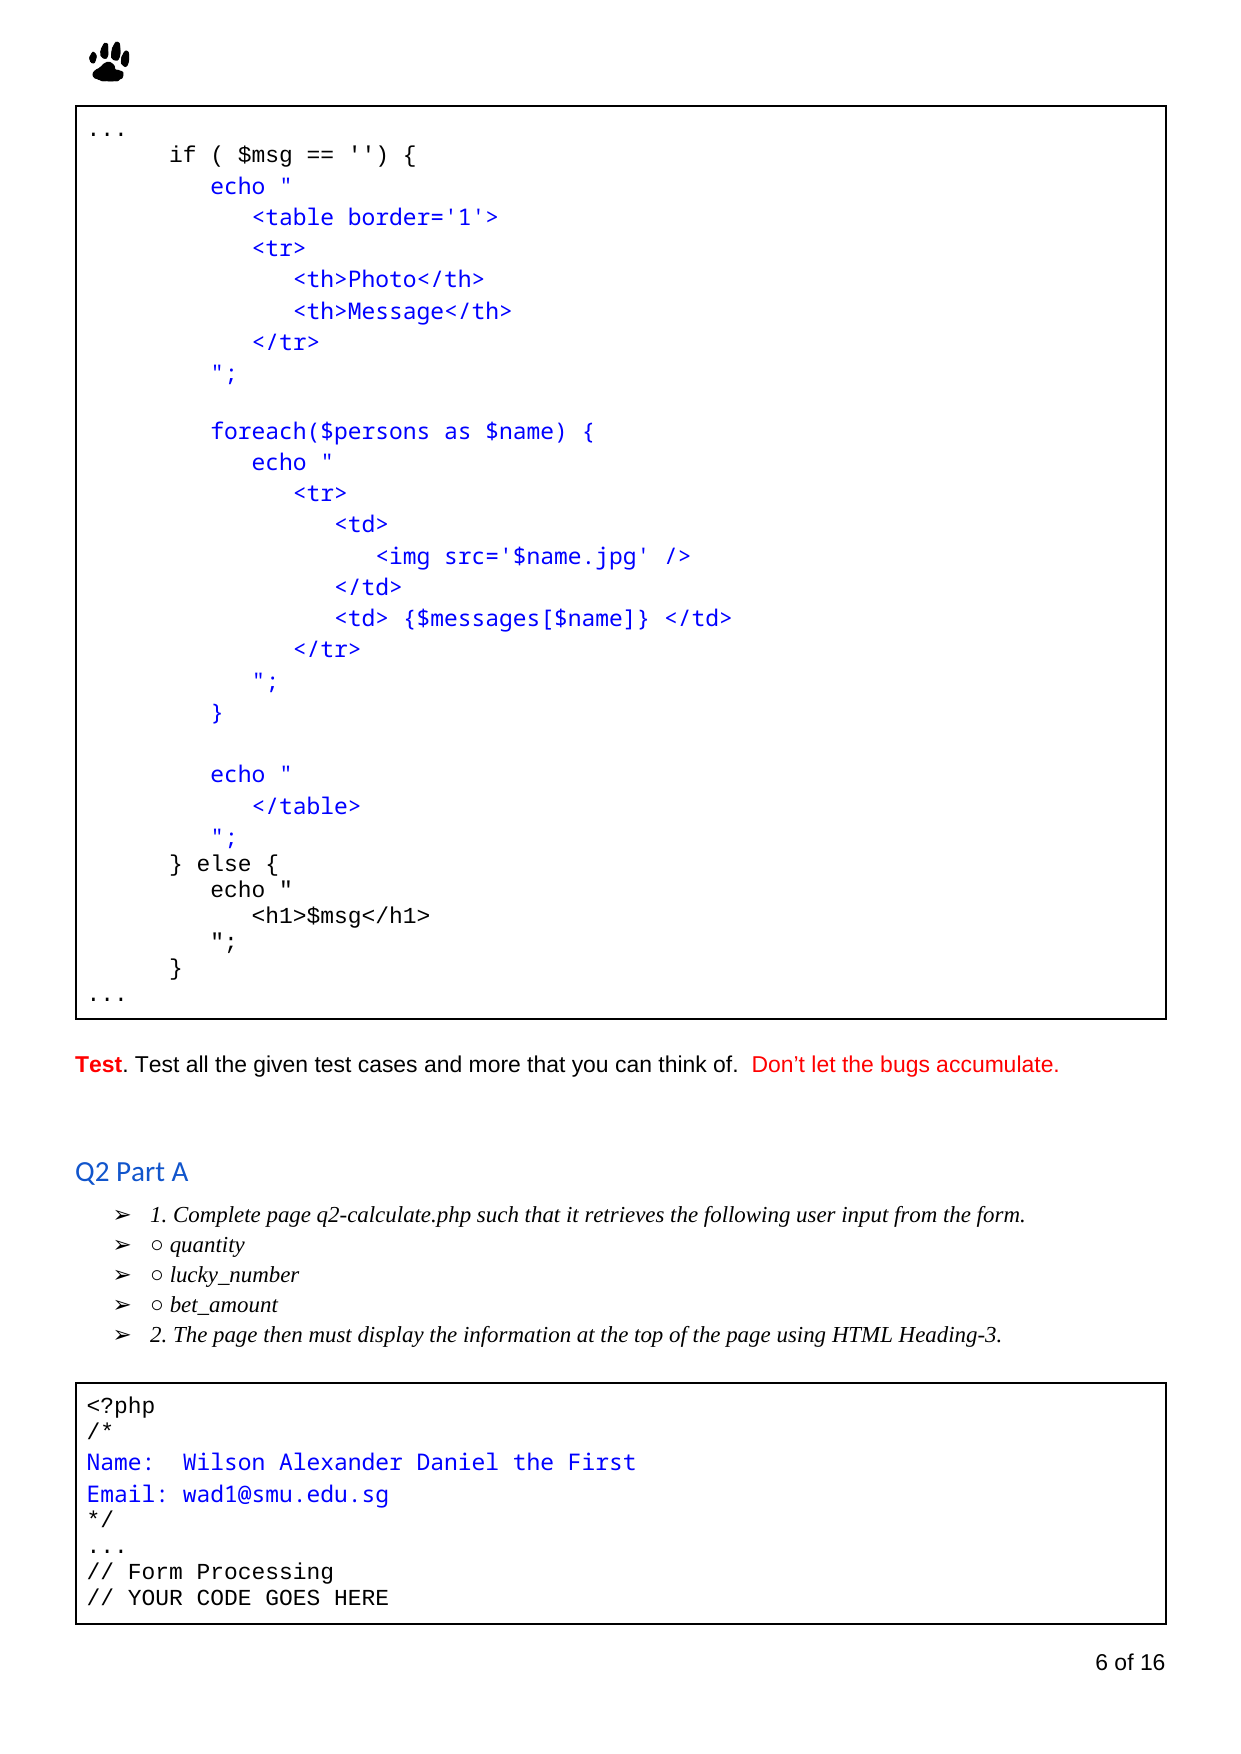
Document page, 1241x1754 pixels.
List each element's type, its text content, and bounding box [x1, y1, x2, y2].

picture [84, 37, 134, 87]
table_header ... if ( $msg == '') { echo " <table border='1'> <tr> <th>Photo</th> <th>Message</th> </tr> "; foreach($persons as $name) { echo " <tr> <td> <img src='$name.jpg' /> </td> <td> {$messages[$name]} </td> </tr> "; } echo " </table> "; } else { echo " <h1>$msg</h1> "; } ... [77, 107, 1165, 1018]
list ○ lucky_number [112, 1261, 1165, 1287]
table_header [77, 1384, 1165, 1623]
list ○ quantity [112, 1231, 1165, 1257]
list ○ bet_amount [112, 1291, 1165, 1318]
list 1. Complete page q2-calculate.php such that it retrieves the following user input from the form. [112, 1201, 1165, 1227]
subtitle Q2 Part A [75, 1153, 1165, 1188]
text Test. Test all the given test cases and more that you can think of. Don’t let the bugs accumulate. [75, 1051, 1165, 1077]
list 2. The page then must display the information at the top of the page using HTML Heading-3. [112, 1322, 1165, 1348]
